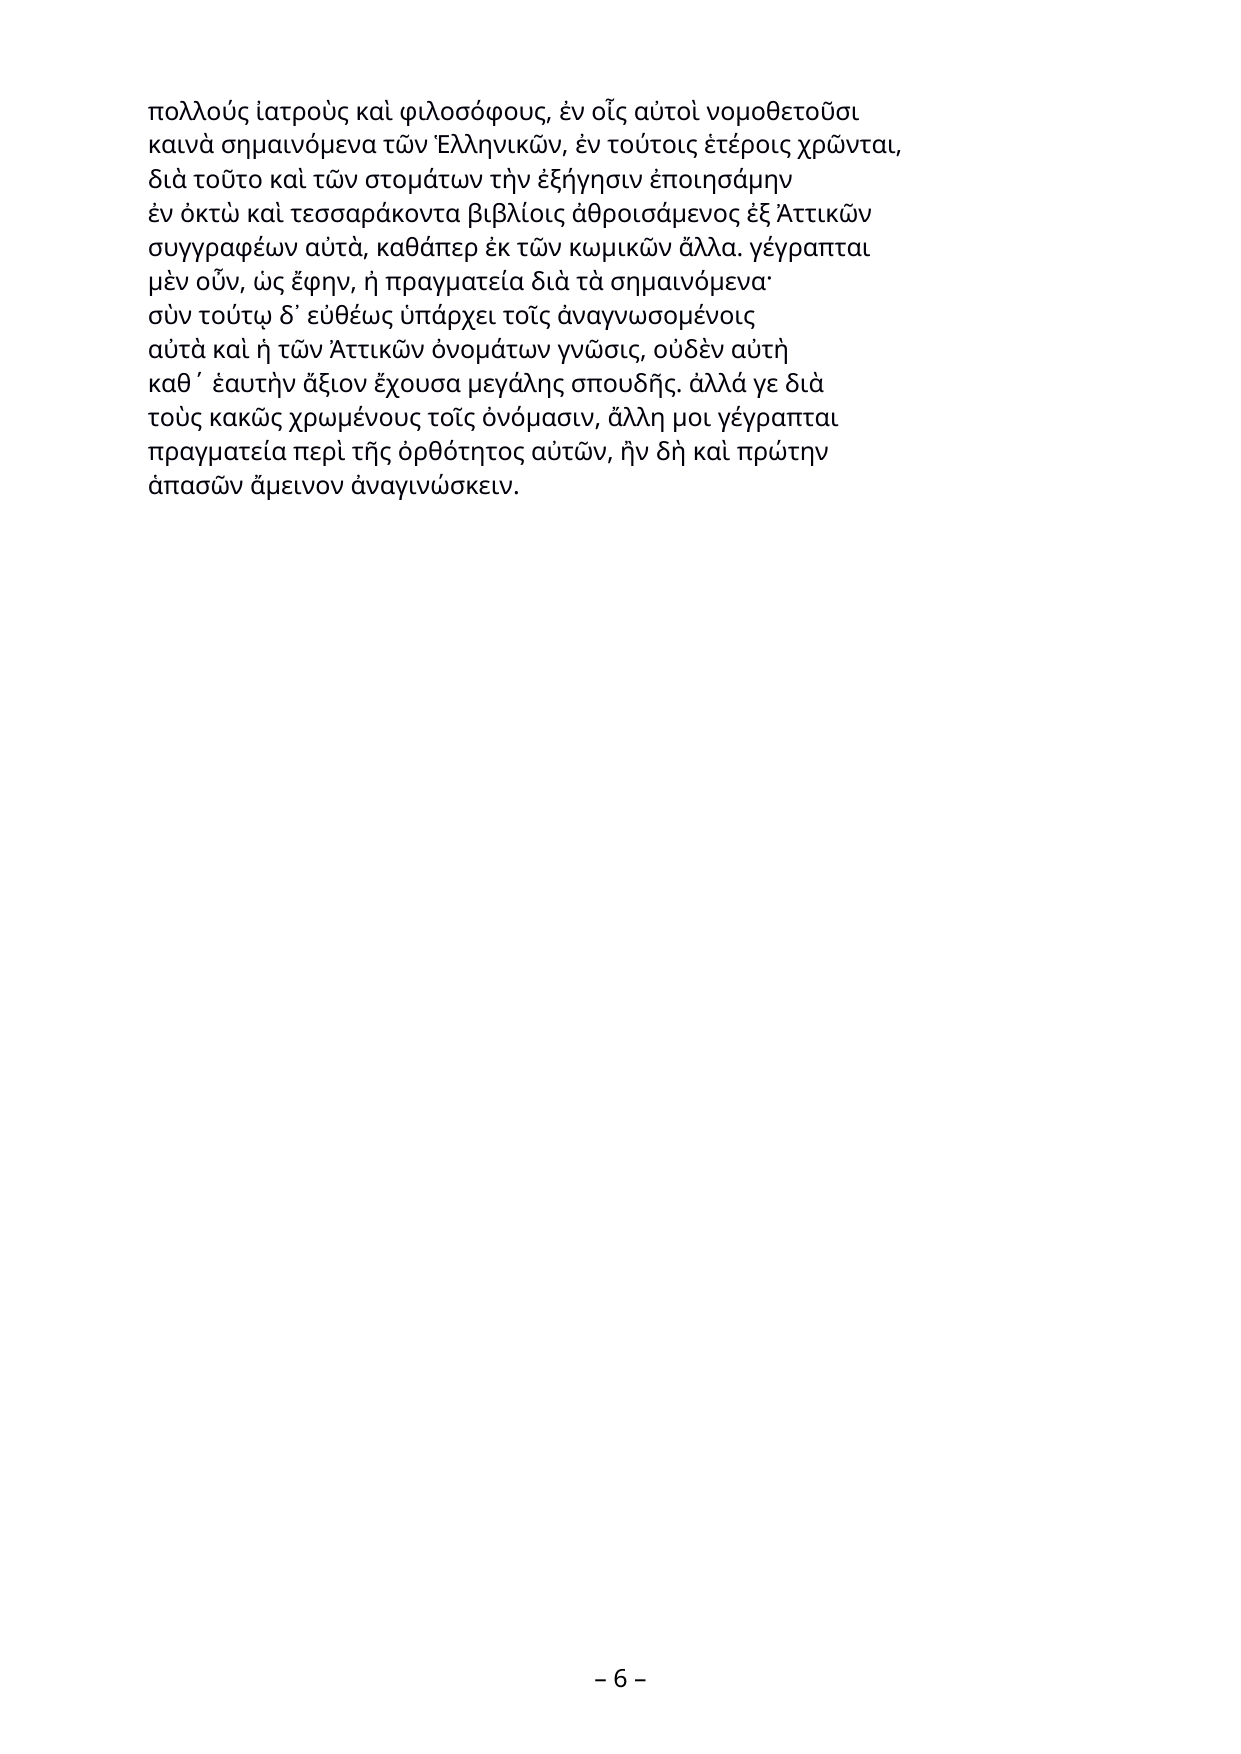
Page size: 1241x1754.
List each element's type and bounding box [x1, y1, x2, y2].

text [148, 93, 1092, 502]
